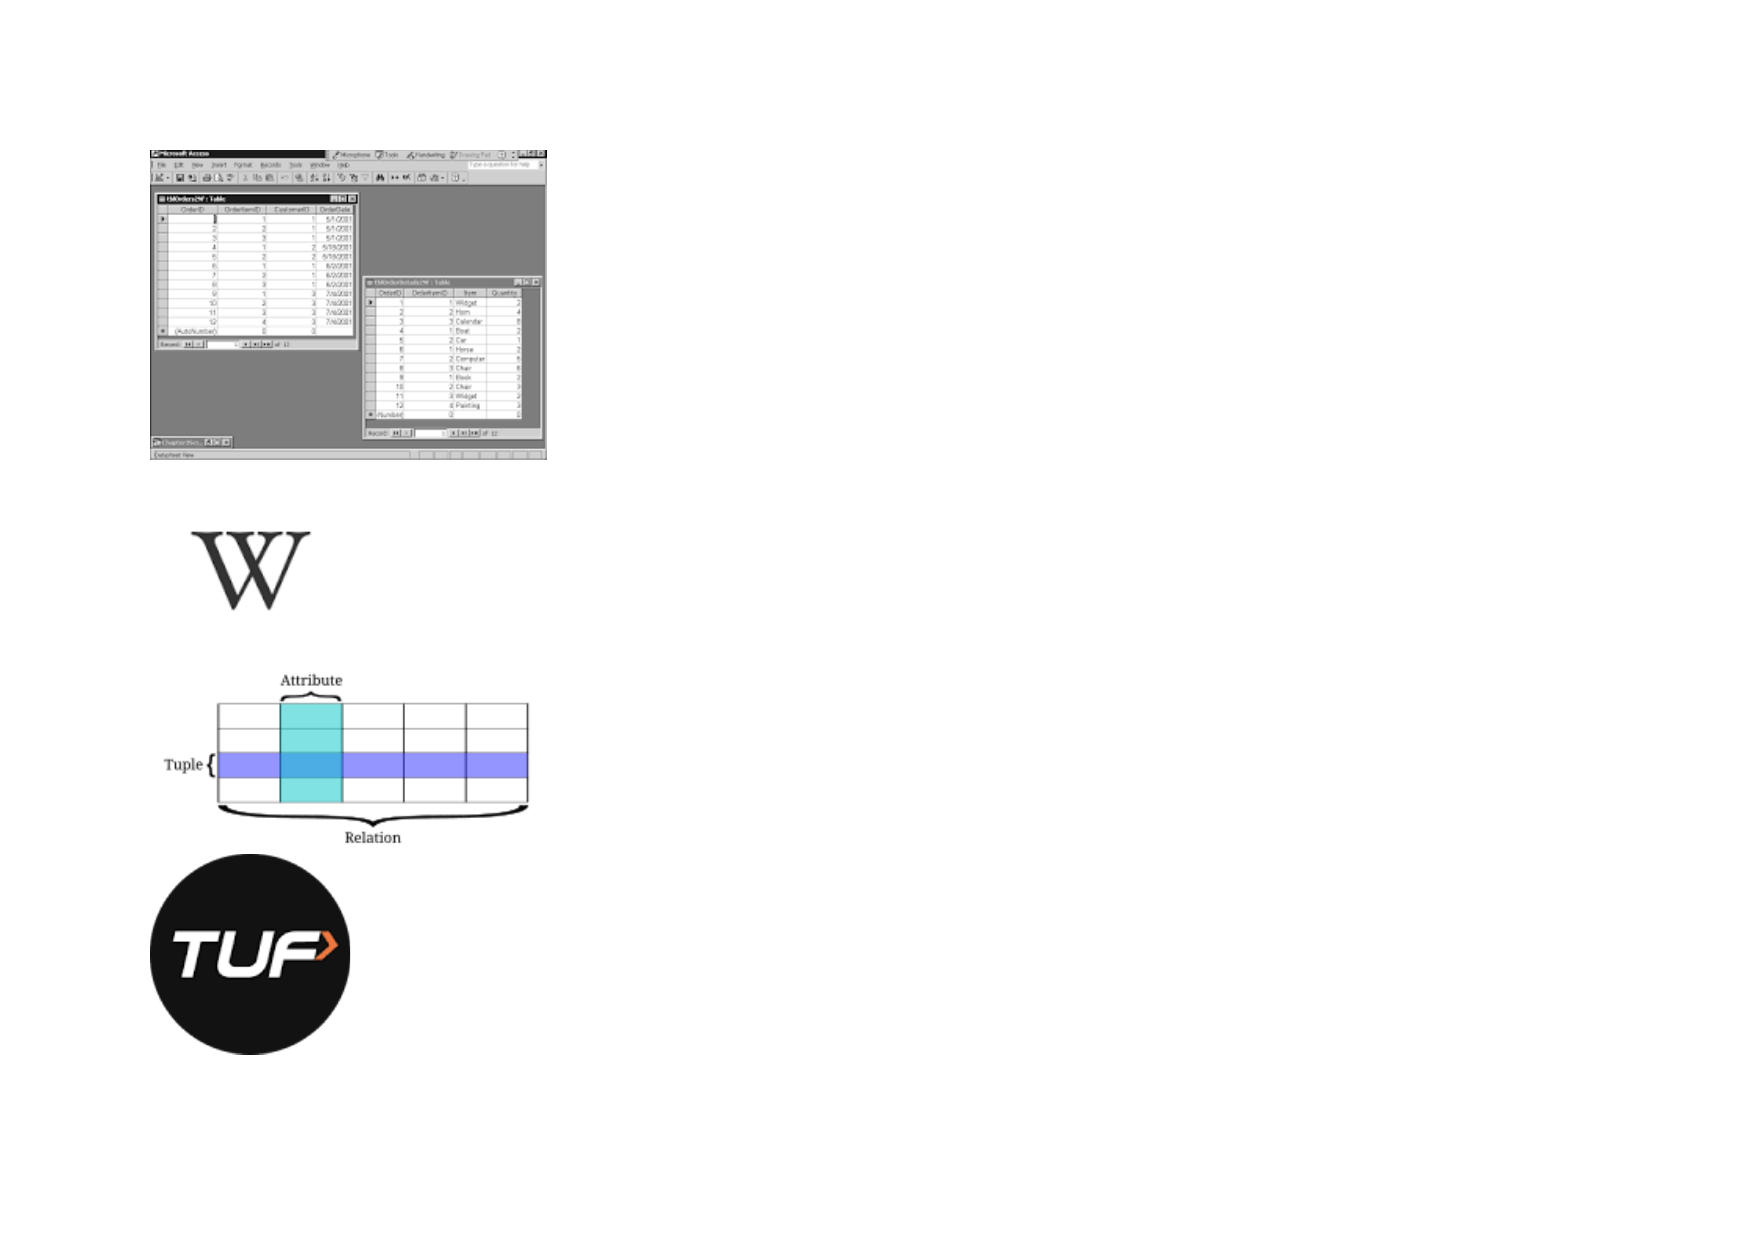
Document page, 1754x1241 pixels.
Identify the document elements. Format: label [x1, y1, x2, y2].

picture [150, 150, 547, 460]
picture [150, 463, 350, 664]
picture [150, 667, 541, 851]
picture [150, 854, 350, 1055]
